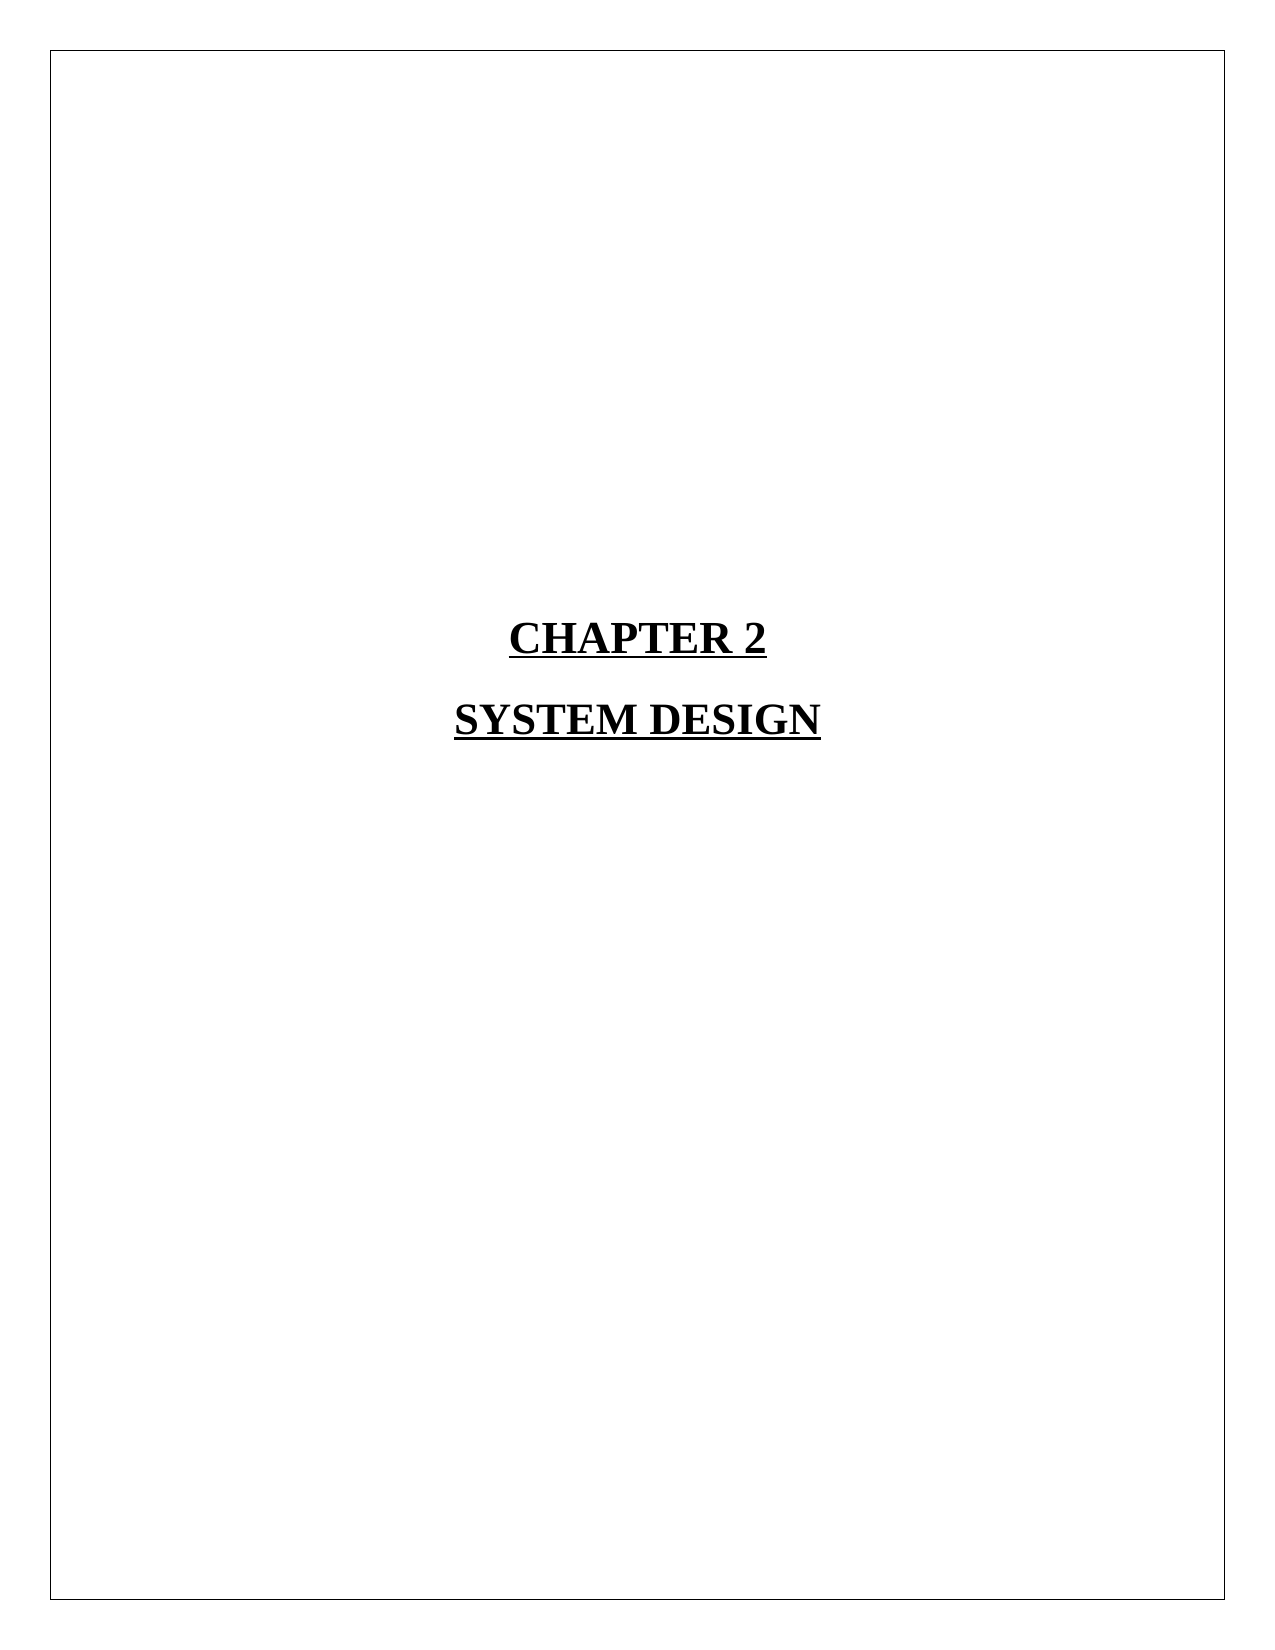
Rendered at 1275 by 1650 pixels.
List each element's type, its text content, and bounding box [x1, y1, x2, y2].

text SYSTEM DESIGN [150, 693, 1125, 744]
text CHAPTER 2 [150, 610, 1125, 663]
